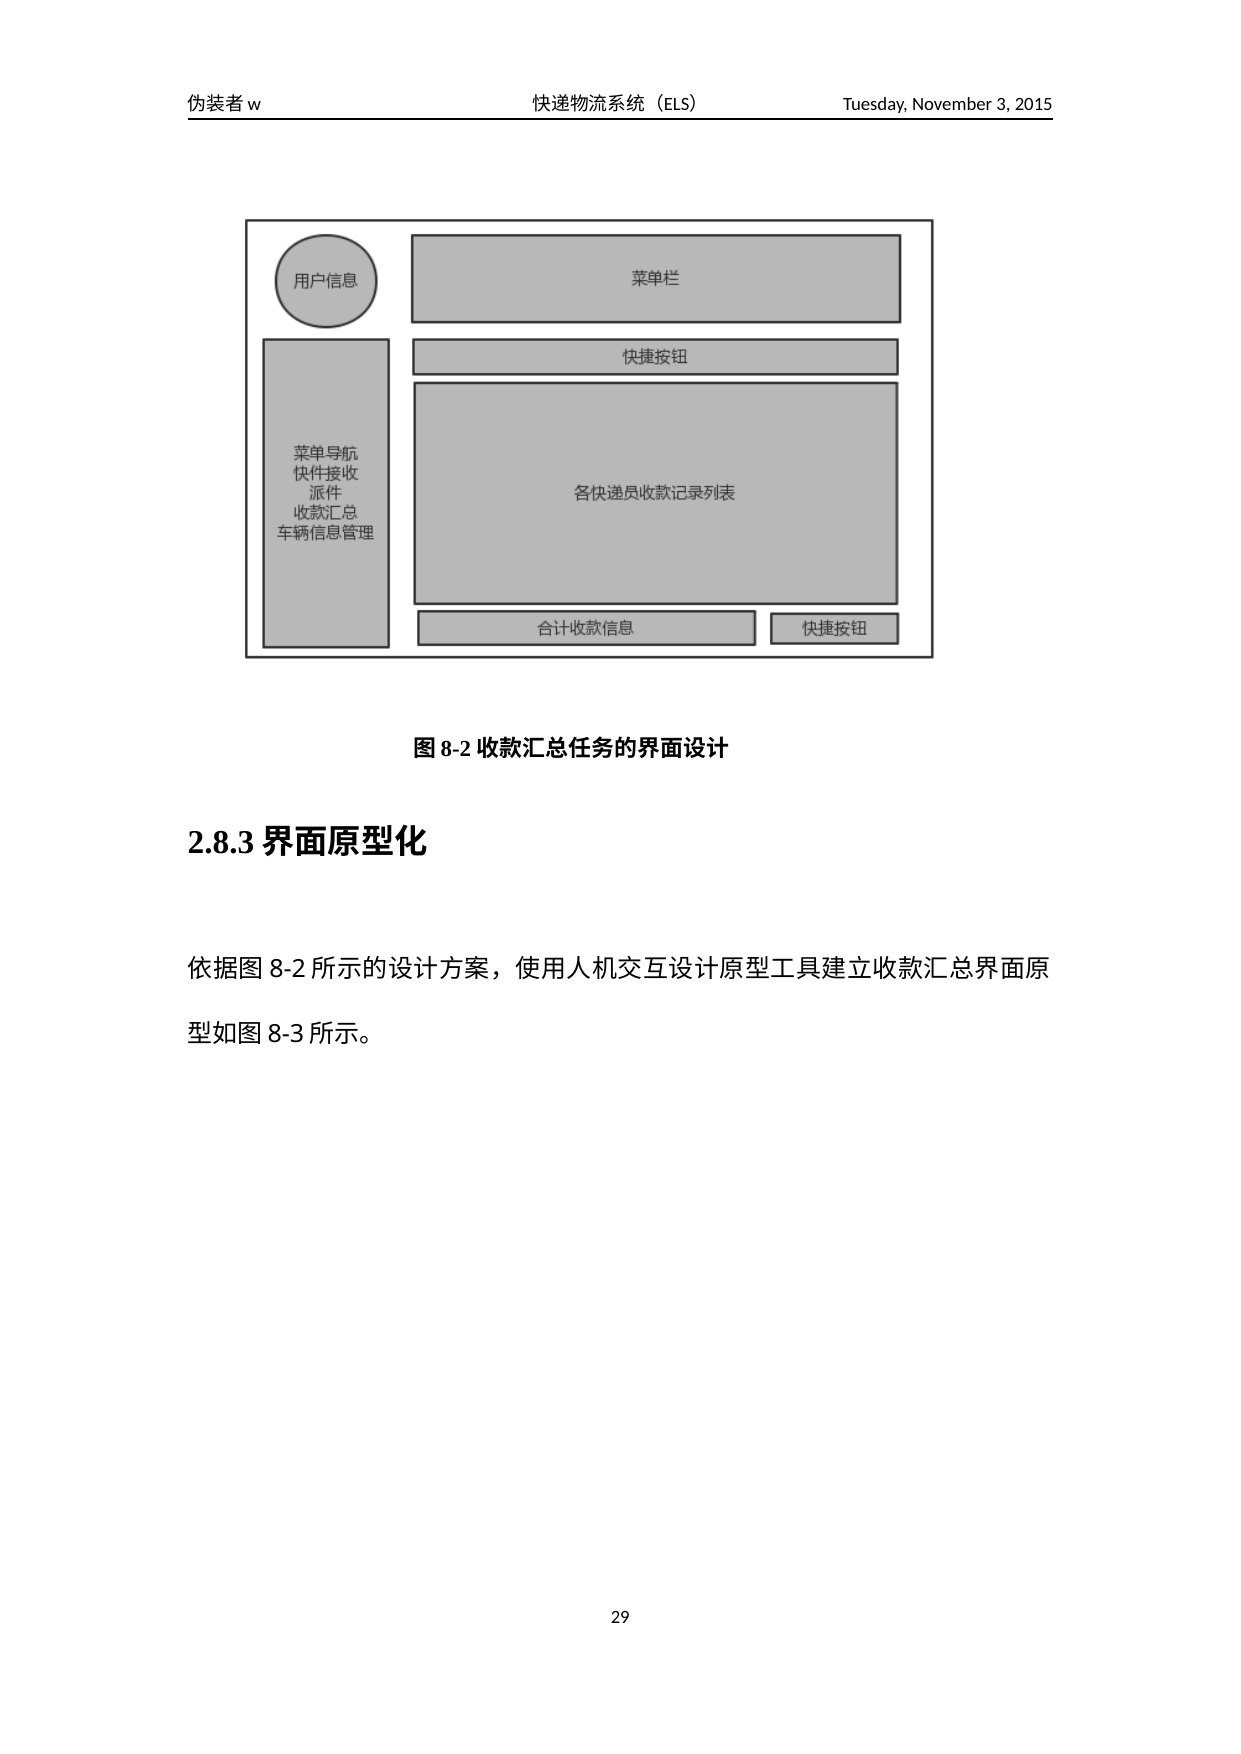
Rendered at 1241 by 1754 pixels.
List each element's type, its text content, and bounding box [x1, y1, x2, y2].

picture [187, 162, 972, 697]
subtitle 2.8.3界面原型化 [187, 807, 1053, 872]
text 依据图8-2所示的设计方案，使用人机交互设计原型工具建立收款汇总界面原型如图8-3所示。 [187, 934, 1053, 1064]
text 图8-2 收款汇总任务的界面设计 [187, 714, 1053, 779]
